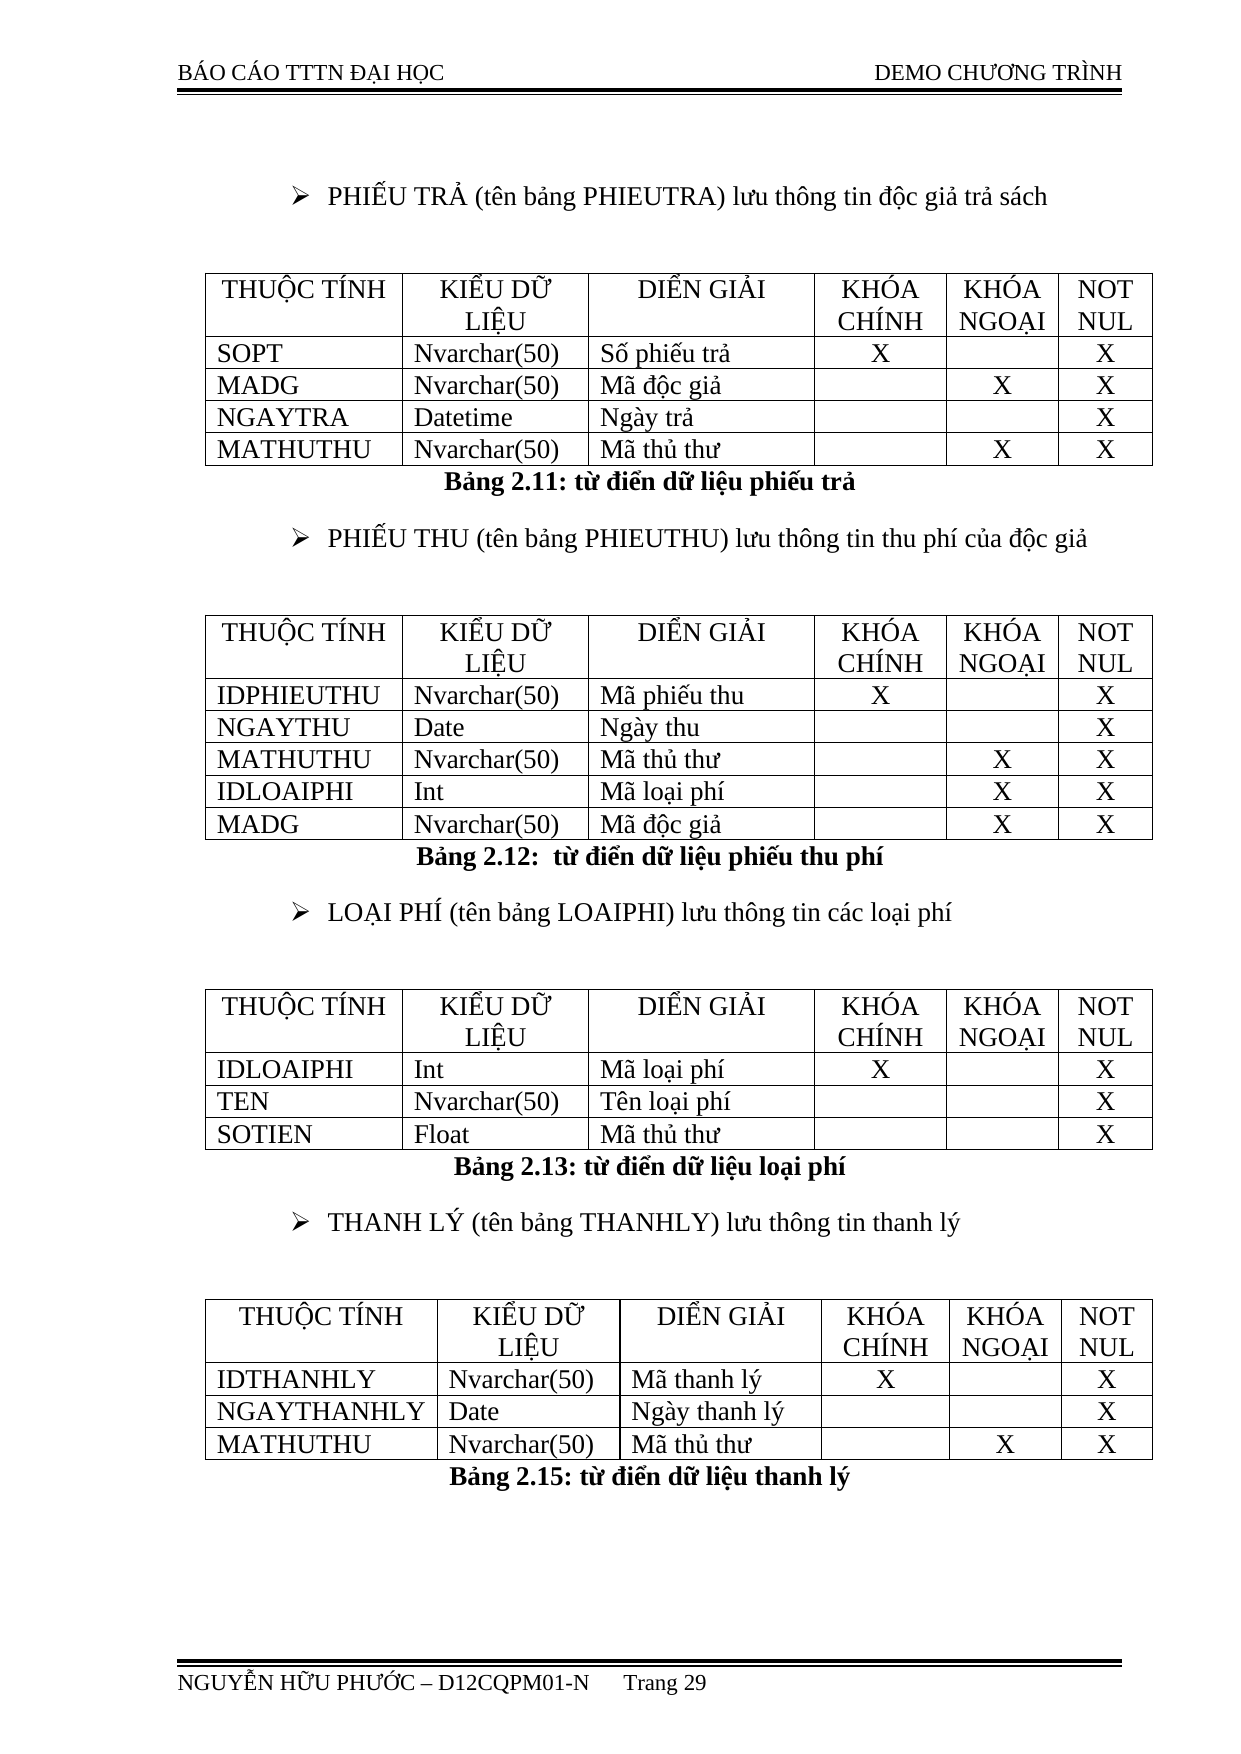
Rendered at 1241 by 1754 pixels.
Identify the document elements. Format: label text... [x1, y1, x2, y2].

table_cell Mã độc giả [589, 369, 814, 400]
table_header THUỘC TÍNH [206, 616, 402, 678]
table_cell X [1059, 1053, 1152, 1084]
table_cell Nvarchar(50) [438, 1363, 619, 1394]
table_cell NGAYTHU [206, 711, 402, 742]
table_cell Mã loại phí [589, 1053, 814, 1084]
table_cell Mã thủ thư [589, 1118, 814, 1149]
table_cell Mã phiếu thu [589, 679, 814, 710]
table_cell X [1059, 679, 1152, 710]
table_cell [947, 401, 1058, 432]
table_cell X [1062, 1428, 1152, 1459]
table_header DIỂN GIẢI [589, 274, 814, 336]
text Bảng 2.12: từ điển dữ liệu phiếu thu phí [177, 840, 1122, 871]
table_cell [815, 369, 946, 400]
table_cell X [1059, 433, 1152, 464]
table_cell [947, 1053, 1058, 1084]
table_cell [947, 711, 1058, 742]
table_cell X [947, 369, 1058, 400]
table_cell X [815, 337, 946, 368]
table_cell MATHUTHU [206, 743, 402, 774]
table_cell X [1059, 743, 1152, 774]
table_cell SOTIEN [206, 1118, 402, 1149]
table_cell Ngày thanh lý [621, 1396, 821, 1427]
table_cell Date [438, 1396, 619, 1427]
table_header NOT NUL [1059, 990, 1152, 1052]
table_cell X [1062, 1396, 1152, 1427]
table_cell Mã thủ thư [589, 433, 814, 464]
table_cell Nvarchar(50) [403, 369, 588, 400]
table_cell X [1059, 711, 1152, 742]
table_cell X [1059, 776, 1152, 807]
table_header KIỂU DỮ LIỆU [403, 274, 588, 336]
list PHIẾU TRẢ (tên bảng PHIEUTRA) lưu thông tin độc giả trả sách [290, 180, 1122, 211]
table_cell Nvarchar(50) [403, 743, 588, 774]
table_header KIỂU DỮ LIỆU [438, 1300, 619, 1362]
list LOẠI PHÍ (tên bảng LOAIPHI) lưu thông tin các loại phí [290, 896, 1122, 928]
table_header KHÓA NGOẠI [950, 1300, 1061, 1362]
table_cell Ngày trả [589, 401, 814, 432]
table_header KHÓA CHÍNH [822, 1300, 949, 1362]
table_cell [815, 711, 946, 742]
table_header DIỂN GIẢI [589, 616, 814, 678]
table_cell NGAYTHANHLY [206, 1396, 437, 1427]
table_cell X [947, 776, 1058, 807]
table_cell X [1059, 401, 1152, 432]
table_cell NGAYTRA [206, 401, 402, 432]
table_cell Mã loại phí [589, 776, 814, 807]
table_header KHÓA CHÍNH [815, 274, 946, 336]
table_cell Mã thanh lý [621, 1363, 821, 1394]
table_cell [815, 1086, 946, 1117]
table_cell [947, 1118, 1058, 1149]
table_cell Float [403, 1118, 588, 1149]
table_cell Mã thủ thư [621, 1428, 821, 1459]
table_cell [815, 776, 946, 807]
text Bảng 2.15: từ điển dữ liệu thanh lý [177, 1460, 1122, 1491]
table_cell X [1059, 808, 1152, 839]
table_header THUỘC TÍNH [206, 990, 402, 1052]
table_header KHÓA NGOẠI [947, 990, 1058, 1052]
table_cell Số phiếu trả [589, 337, 814, 368]
table_cell IDLOAIPHI [206, 1053, 402, 1084]
table_cell Nvarchar(50) [403, 337, 588, 368]
table_cell Mã thủ thư [589, 743, 814, 774]
table_cell X [947, 433, 1058, 464]
text Bảng 2.13: từ điển dữ liệu loại phí [177, 1150, 1122, 1181]
table_header DIỂN GIẢI [621, 1300, 821, 1362]
table_cell Int [403, 776, 588, 807]
table_header KIỂU DỮ LIỆU [403, 616, 588, 678]
table_cell MATHUTHU [206, 433, 402, 464]
table_cell MADG [206, 808, 402, 839]
table_header KHÓA NGOẠI [947, 616, 1058, 678]
table_cell Nvarchar(50) [403, 679, 588, 710]
table_cell Nvarchar(50) [403, 1086, 588, 1117]
table_cell Date [403, 711, 588, 742]
table_cell X [1059, 1086, 1152, 1117]
text Bảng 2.11: từ điển dữ liệu phiếu trả [177, 466, 1122, 497]
table_cell [822, 1396, 949, 1427]
table_cell [950, 1396, 1061, 1427]
table_cell X [947, 743, 1058, 774]
table_cell Nvarchar(50) [403, 433, 588, 464]
table_cell [950, 1363, 1061, 1394]
table_cell [815, 808, 946, 839]
table_cell MADG [206, 369, 402, 400]
table_cell [947, 679, 1058, 710]
table_header KHÓA CHÍNH [815, 990, 946, 1052]
table_cell IDTHANHLY [206, 1363, 437, 1394]
table_cell [947, 337, 1058, 368]
table_cell [815, 1118, 946, 1149]
table_cell Nvarchar(50) [403, 808, 588, 839]
table_header NOT NUL [1059, 616, 1152, 678]
table_cell MATHUTHU [206, 1428, 437, 1459]
table_cell X [1062, 1363, 1152, 1394]
table_cell X [950, 1428, 1061, 1459]
table_cell Datetime [403, 401, 588, 432]
table_cell X [822, 1363, 949, 1394]
table_cell X [947, 808, 1058, 839]
table_header NOT NUL [1062, 1300, 1152, 1362]
table_cell IDLOAIPHI [206, 776, 402, 807]
table_cell Mã độc giả [589, 808, 814, 839]
table_cell Tên loại phí [589, 1086, 814, 1117]
table_cell [815, 433, 946, 464]
table_header THUỘC TÍNH [206, 274, 402, 336]
table_cell [822, 1428, 949, 1459]
table_cell IDPHIEUTHU [206, 679, 402, 710]
table_cell X [1059, 337, 1152, 368]
table_cell [947, 1086, 1058, 1117]
table_header KHÓA CHÍNH [815, 616, 946, 678]
table_cell Int [403, 1053, 588, 1084]
table_cell X [815, 679, 946, 710]
table_cell TEN [206, 1086, 402, 1117]
table_cell X [1059, 369, 1152, 400]
table_header KHÓA NGOẠI [947, 274, 1058, 336]
table_cell X [1059, 1118, 1152, 1149]
table_header NOT NUL [1059, 274, 1152, 336]
list THANH LÝ (tên bảng THANHLY) lưu thông tin thanh lý [290, 1206, 1122, 1238]
table_cell SOPT [206, 337, 402, 368]
table_cell Ngày thu [589, 711, 814, 742]
table_cell X [815, 1053, 946, 1084]
table_cell [815, 743, 946, 774]
table_cell Nvarchar(50) [438, 1428, 619, 1459]
table_cell [815, 401, 946, 432]
table_header DIỂN GIẢI [589, 990, 814, 1052]
table_header KIỂU DỮ LIỆU [403, 990, 588, 1052]
list PHIẾU THU (tên bảng PHIEUTHU) lưu thông tin thu phí của độc giả [290, 522, 1122, 553]
table_header THUỘC TÍNH [206, 1300, 437, 1362]
